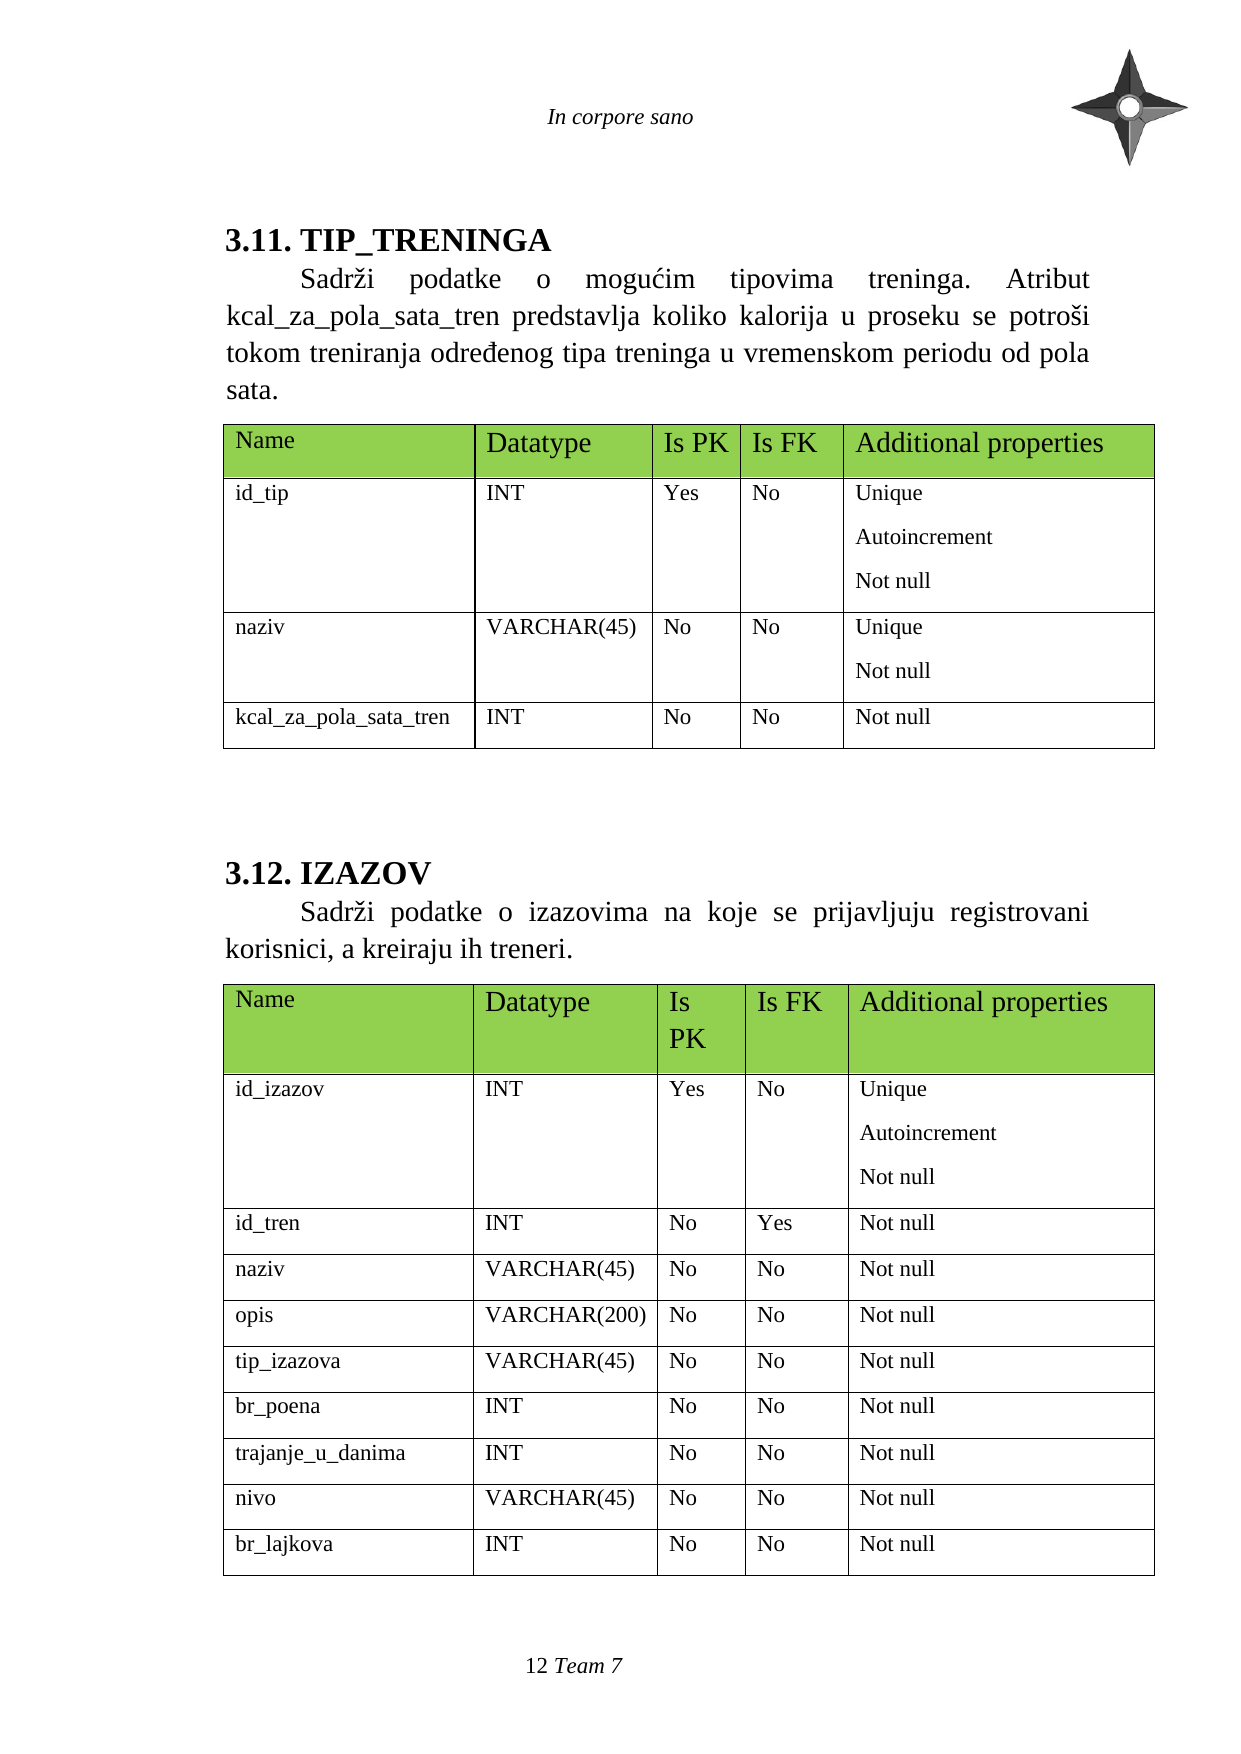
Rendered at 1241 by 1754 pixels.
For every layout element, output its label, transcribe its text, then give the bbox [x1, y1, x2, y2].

table_cell Unique Autoincrement Not null [849, 1075, 1154, 1208]
table_header Is PK [658, 985, 745, 1073]
table_cell INT [474, 1209, 657, 1254]
table_header Is PK [653, 425, 740, 477]
table_cell INT [474, 1439, 657, 1483]
table_cell opis [224, 1301, 473, 1346]
picture [1059, 37, 1199, 177]
text Sadrži podatke o izazovima na koje se prijavljuju registrovani korisnici, a kreiraju ih treneri. [225, 894, 1091, 965]
table_cell br_lajkova [224, 1530, 473, 1575]
table_header Is FK [746, 985, 848, 1073]
table_cell No [653, 613, 740, 702]
table_header Datatype [476, 425, 652, 477]
table_cell Not null [849, 1485, 1154, 1529]
table_cell nivo [224, 1485, 473, 1529]
table_cell No [658, 1255, 745, 1300]
table_cell No [658, 1301, 745, 1346]
table_cell No [746, 1439, 848, 1483]
table_cell trajanje_u_danima [224, 1439, 473, 1483]
table_cell Yes [746, 1209, 848, 1254]
subtitle TIP_TRENINGA [225, 220, 1091, 258]
table_cell Unique Not null [844, 613, 1154, 702]
table_cell No [746, 1485, 848, 1529]
table_header Is FK [741, 425, 843, 477]
table_cell VARCHAR(200) [474, 1301, 657, 1346]
subtitle IZAZOV [225, 853, 1091, 891]
table_cell INT [474, 1530, 657, 1575]
table_cell Not null [849, 1347, 1154, 1392]
table_cell VARCHAR(45) [474, 1347, 657, 1392]
text Sadrži podatke o mogućim tipovima treninga. Atribut kcal_za_pola_sata_tren predstavlja koliko kalorija u proseku se potroši tokom treniranja određenog tipa treninga u vremenskom periodu od pola sata. [226, 262, 1091, 406]
table_cell Not null [849, 1393, 1154, 1437]
table_cell No [658, 1530, 745, 1575]
table_cell Not null [849, 1255, 1154, 1300]
table_cell naziv [224, 1255, 473, 1300]
table_cell No [741, 613, 843, 702]
table_cell INT [474, 1075, 657, 1208]
table_cell No [746, 1530, 848, 1575]
table_cell id_izazov [224, 1075, 473, 1208]
table_cell Yes [653, 479, 740, 612]
table_cell No [653, 703, 740, 748]
table_cell No [741, 479, 843, 612]
table_header Additional properties [844, 425, 1154, 477]
table_cell Not null [849, 1439, 1154, 1483]
table_header Name [224, 985, 473, 1073]
table_header Additional properties [849, 985, 1154, 1073]
table_cell tip_izazova [224, 1347, 473, 1392]
table_cell kcal_za_pola_sata_tren [224, 703, 474, 748]
table_cell No [658, 1347, 745, 1392]
table_cell Not null [849, 1209, 1154, 1254]
table_cell No [658, 1485, 745, 1529]
table_cell id_tip [224, 479, 474, 612]
table_cell VARCHAR(45) [476, 613, 652, 702]
table_cell No [741, 703, 843, 748]
table_header Name [224, 425, 474, 477]
table_cell INT [474, 1393, 657, 1437]
table_cell Not null [844, 703, 1154, 748]
table_cell No [746, 1075, 848, 1208]
table_cell br_poena [224, 1393, 473, 1437]
table_cell No [658, 1439, 745, 1483]
table_header Datatype [474, 985, 657, 1073]
table_cell No [746, 1347, 848, 1392]
table_cell Not null [849, 1530, 1154, 1575]
table_cell Yes [658, 1075, 745, 1208]
table_cell No [746, 1301, 848, 1346]
table_cell INT [476, 703, 652, 748]
table_cell No [658, 1393, 745, 1437]
table_cell No [658, 1209, 745, 1254]
table_cell naziv [224, 613, 474, 702]
table_cell Not null [849, 1301, 1154, 1346]
table_cell Unique Autoincrement Not null [844, 479, 1154, 612]
table_cell No [746, 1393, 848, 1437]
table_cell INT [476, 479, 652, 612]
table_cell VARCHAR(45) [474, 1255, 657, 1300]
table_cell No [746, 1255, 848, 1300]
table_cell VARCHAR(45) [474, 1485, 657, 1529]
table_cell id_tren [224, 1209, 473, 1254]
